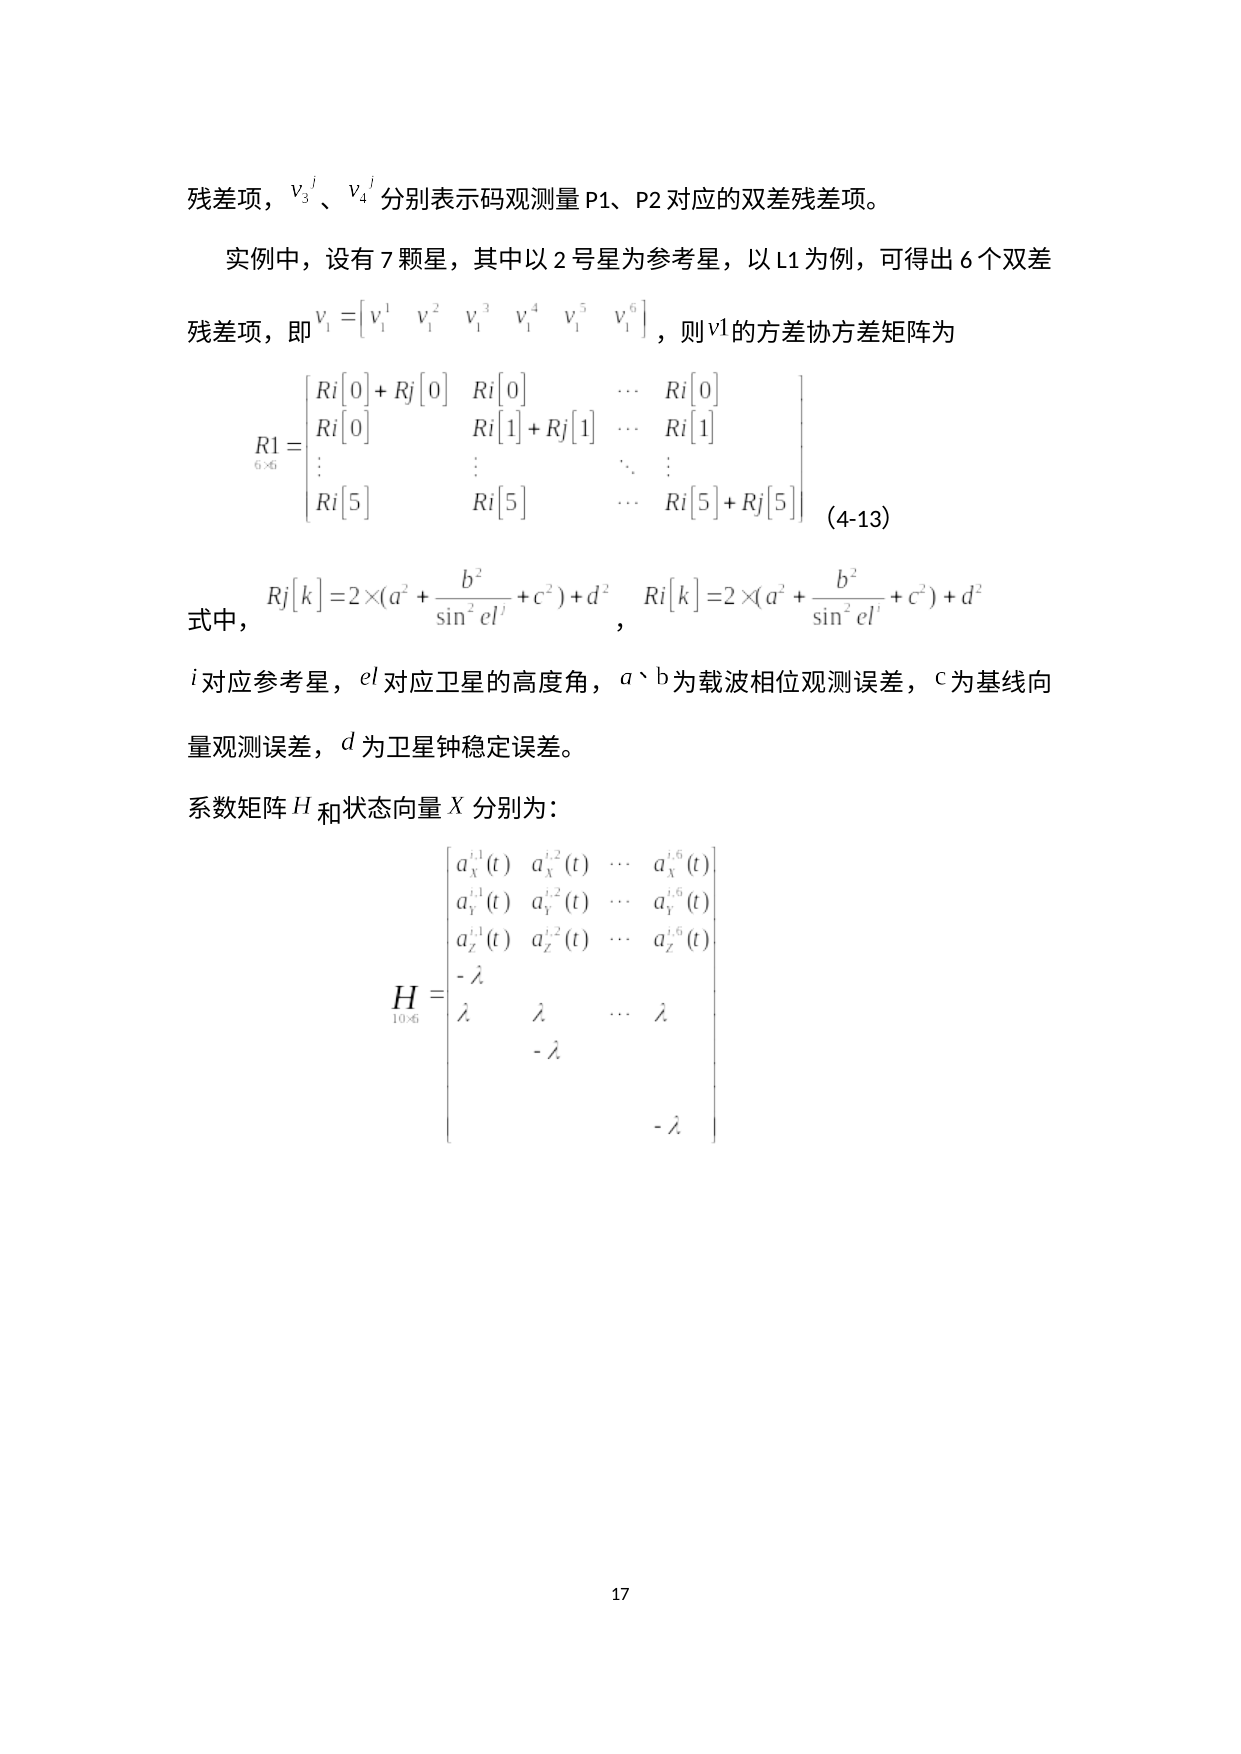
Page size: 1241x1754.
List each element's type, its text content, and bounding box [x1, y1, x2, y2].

text （4-13） [187, 355, 1053, 550]
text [187, 160, 1053, 225]
text 式中，， [187, 550, 1053, 647]
text 系数矩阵和状态向量分别为： [187, 777, 1053, 842]
text 实例中，设有7颗星，其中以2号星为参考星，以L1为例，可得出6个双差残差项，即，则的方差协方差矩阵为 [187, 225, 1053, 355]
text 对应参考星，对应卫星的高度角，为载波相位观测误差，为基线向量观测误差，为卫星钟稳定误差。 [187, 647, 1053, 777]
